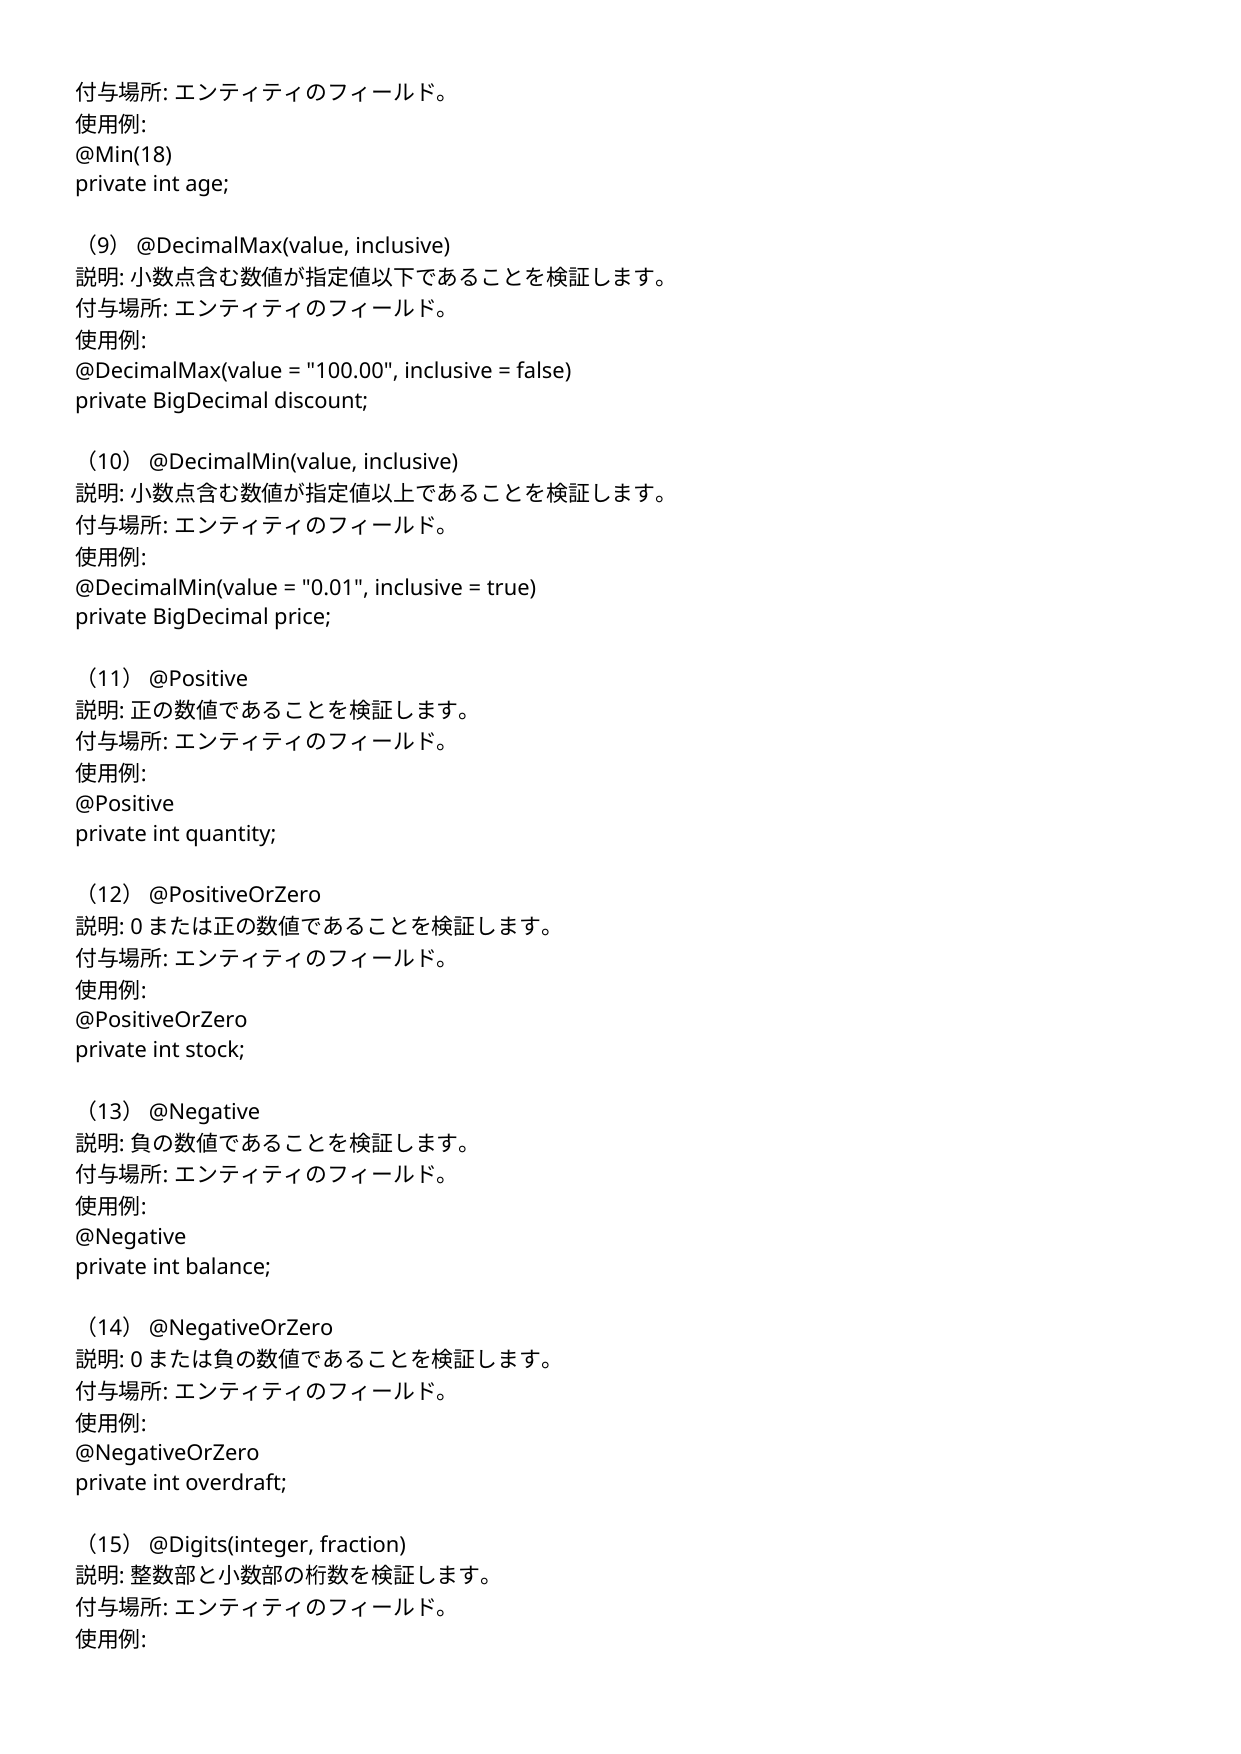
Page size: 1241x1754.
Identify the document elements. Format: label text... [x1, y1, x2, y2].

text @DecimalMin(value = "0.01", inclusive = true) [75, 571, 1165, 601]
text 付与場所: エンティティのフィールド。 [75, 1590, 1165, 1622]
text 使用例: [75, 323, 1165, 355]
text private int age; [75, 168, 1165, 198]
text 付与場所: エンティティのフィールド。 [75, 1374, 1165, 1406]
text 使用例: [75, 756, 1165, 788]
text private int balance; [75, 1251, 1165, 1280]
text private int quantity; [75, 818, 1165, 847]
text 付与場所: エンティティのフィールド。 [75, 508, 1165, 540]
text 付与場所: エンティティのフィールド。 [75, 724, 1165, 756]
text @NegativeOrZero [75, 1437, 1165, 1467]
subtitle （14） @NegativeOrZero [75, 1310, 1165, 1342]
text 説明: 0または正の数値であることを検証します。 [75, 909, 1165, 941]
text 使用例: [75, 540, 1165, 571]
text 説明: 正の数値であることを検証します。 [75, 693, 1165, 724]
text private int overdraft; [75, 1467, 1165, 1497]
text @Positive [75, 788, 1165, 818]
text @Min(18) [75, 138, 1165, 168]
text 付与場所: エンティティのフィールド。 [75, 291, 1165, 323]
text 説明: 整数部と小数部の桁数を検証します。 [75, 1558, 1165, 1590]
text @DecimalMax(value = "100.00", inclusive = false) [75, 355, 1165, 385]
subtitle （10） @DecimalMin(value, inclusive) [75, 444, 1165, 476]
text 付与場所: エンティティのフィールド。 [75, 1157, 1165, 1189]
text 説明: 小数点含む数値が指定値以下であることを検証します。 [75, 260, 1165, 291]
text 説明: 負の数値であることを検証します。 [75, 1126, 1165, 1157]
text private BigDecimal price; [75, 601, 1165, 631]
text 使用例: [75, 1622, 1165, 1654]
text 付与場所: エンティティのフィールド。 [75, 75, 1165, 107]
text 使用例: [75, 1406, 1165, 1437]
text @PositiveOrZero [75, 1004, 1165, 1034]
text private int stock; [75, 1034, 1165, 1064]
subtitle （12） @PositiveOrZero [75, 877, 1165, 909]
subtitle （15） @Digits(integer, fraction) [75, 1527, 1165, 1558]
text 説明: 0または負の数値であることを検証します。 [75, 1342, 1165, 1374]
text 説明: 小数点含む数値が指定値以上であることを検証します。 [75, 476, 1165, 508]
subtitle （13） @Negative [75, 1094, 1165, 1126]
subtitle （11） @Positive [75, 661, 1165, 693]
text private BigDecimal discount; [75, 385, 1165, 414]
text 付与場所: エンティティのフィールド。 [75, 941, 1165, 973]
text 使用例: [75, 1189, 1165, 1221]
text 使用例: [75, 107, 1165, 138]
text @Negative [75, 1221, 1165, 1251]
text 使用例: [75, 973, 1165, 1004]
subtitle （9） @DecimalMax(value, inclusive) [75, 228, 1165, 260]
